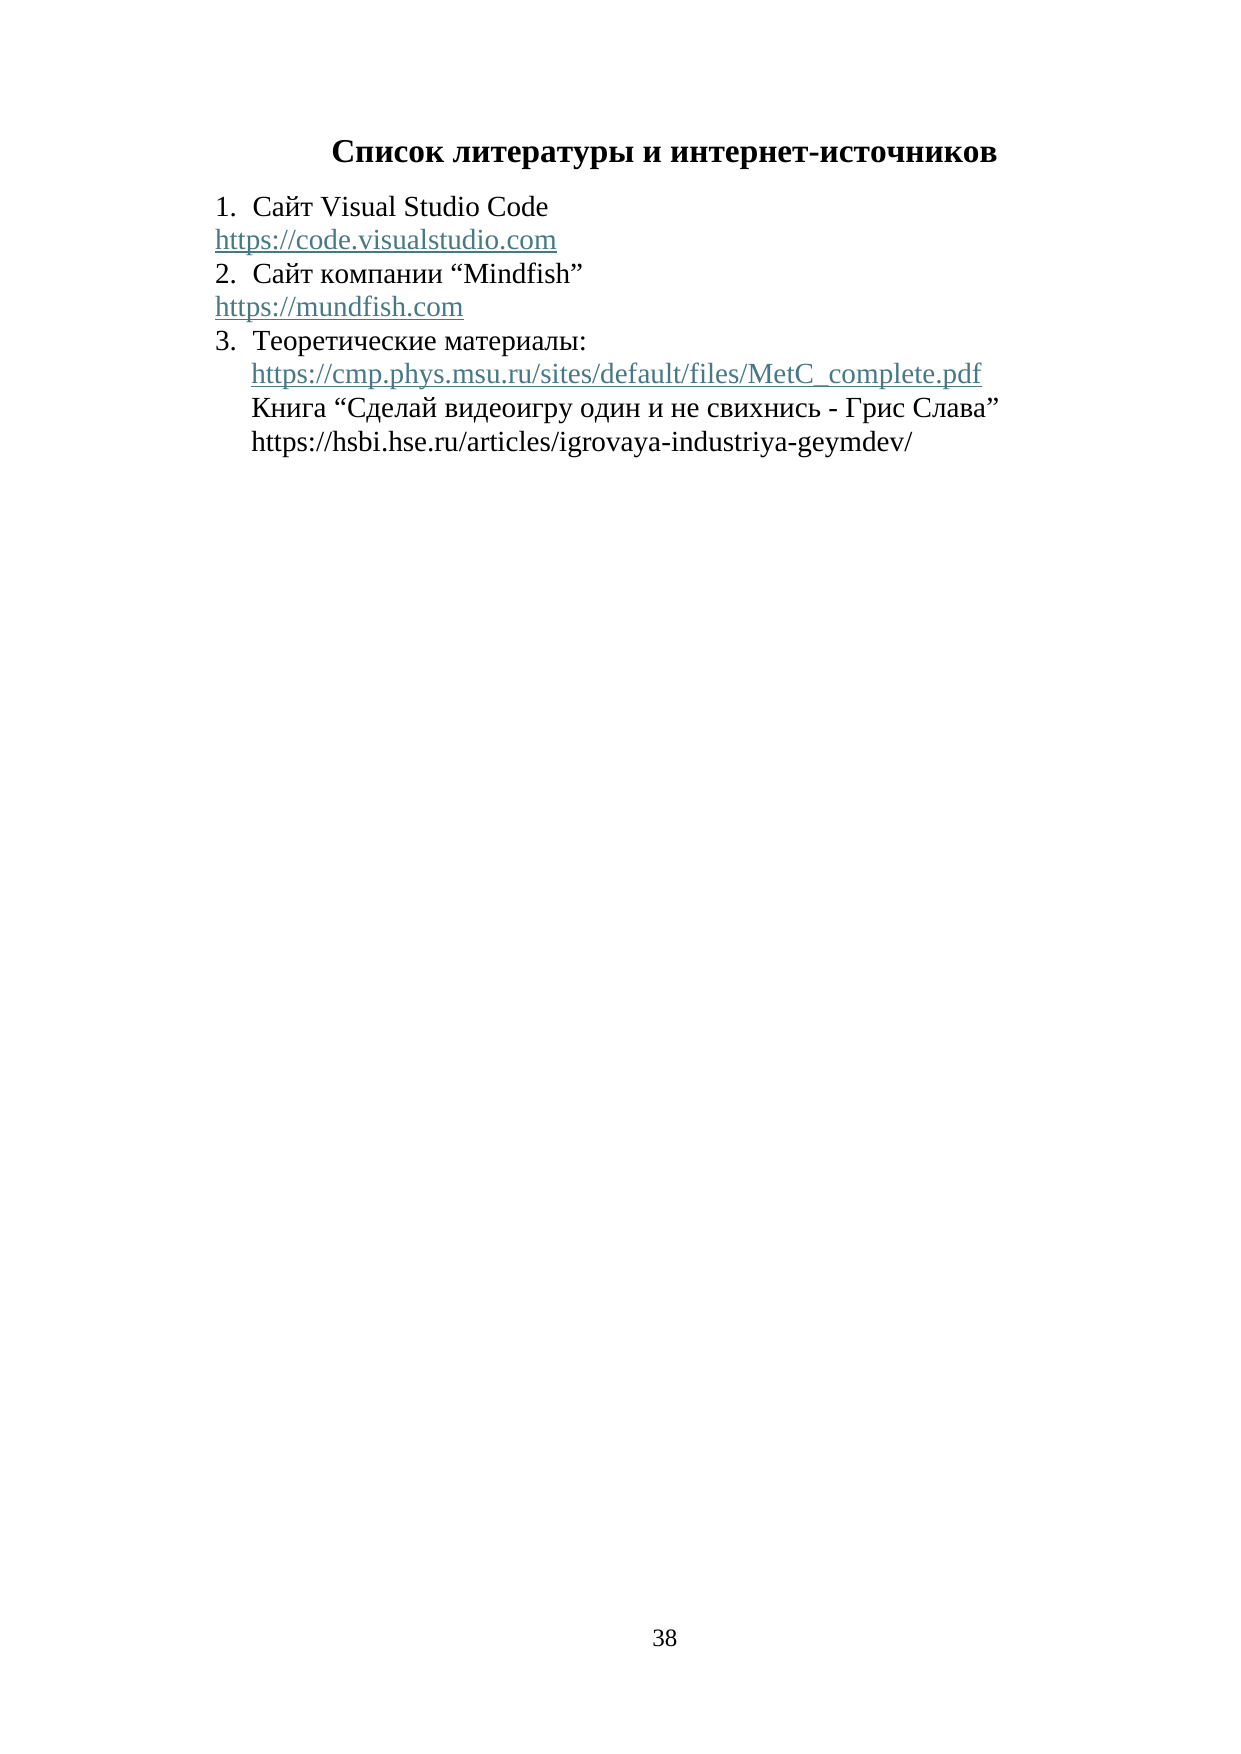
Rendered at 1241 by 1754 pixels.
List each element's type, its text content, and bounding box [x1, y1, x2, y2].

text Книга “Сделай видеоигру один и не свихнись - Грис Слава” [215, 390, 1152, 424]
subtitle Список литературы и интернет-источников [177, 131, 1152, 170]
list Сайт компании “Mindfish” [215, 256, 1152, 289]
list Теоретические материалы: [215, 323, 1152, 357]
text https://hsbi.hse.ru/articles/igrovaya-industriya-geymdev/ [215, 424, 1152, 457]
text https://cmp.phys.msu.ru/sites/default/files/MetC_complete.pdf [215, 357, 1152, 390]
text https://code.visualstudio.com [215, 222, 1152, 256]
text https://mundfish.com [215, 289, 1152, 323]
list Сайт Visual Studio Code [215, 189, 1152, 222]
